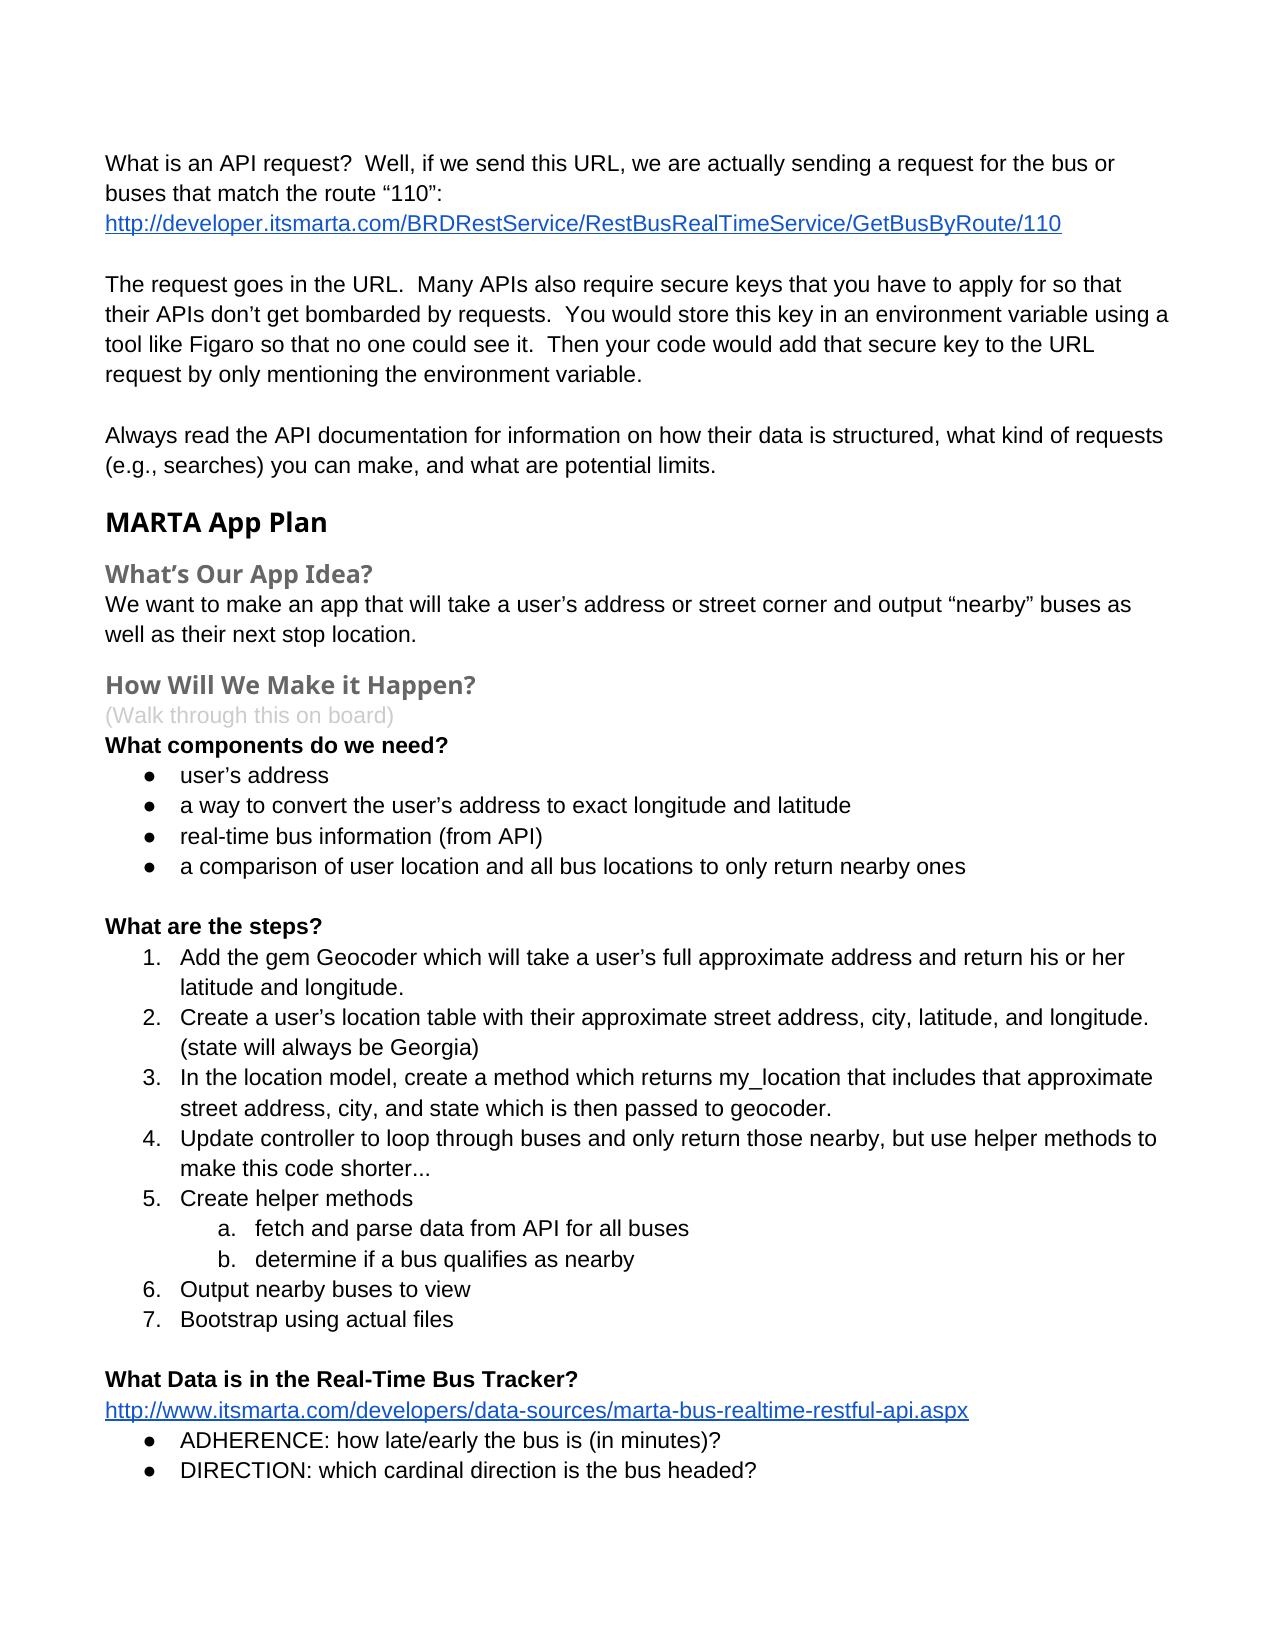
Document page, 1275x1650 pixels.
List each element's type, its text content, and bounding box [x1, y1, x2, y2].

text What is an API request? Well, if we send this URL, we are actually sending a request for the bus or buses that match the route “110”: [105, 150, 1170, 207]
list Add the gem Geocoder which will take a user’s full approximate address and return his or her latitude and longitude. [142, 943, 1170, 1000]
subtitle MARTA App Plan [105, 503, 1170, 540]
text (Walk through this on board) [105, 702, 1170, 728]
subtitle How Will We Make it Happen? [105, 668, 1170, 702]
list Update controller to loop through buses and only return those nearby, but use helper methods to make this code shorter... [142, 1125, 1170, 1181]
text The request goes in the URL. Many APIs also require secure keys that you have to apply for so that their APIs don’t get bombarded by requests. You would store this key in an environment variable using a tool like Figaro so that no one could see it. Then your code would add that secure key to the URL request by only mentioning the environment variable. [105, 271, 1170, 388]
list Output nearby buses to view [142, 1276, 1170, 1302]
list fetch and parse data from API for all buses [217, 1215, 1170, 1242]
list user’s address [142, 762, 1170, 789]
list determine if a bus qualifies as nearby [217, 1246, 1170, 1272]
subtitle What’s Our App Idea? [105, 557, 1170, 591]
list Create helper methods [142, 1185, 1170, 1212]
list a way to convert the user’s address to exact longitude and latitude [142, 792, 1170, 819]
list Create a user’s location table with their approximate street address, city, latitude, and longitude. (state will always be Georgia) [142, 1004, 1170, 1061]
text http://developer.itsmarta.com/BRDRestService/RestBusRealTimeService/GetBusByRoute/110 [105, 210, 1170, 237]
list In the location model, create a method which returns my_location that includes that approximate street address, city, and state which is then passed to geocoder. [142, 1064, 1170, 1121]
text What are the steps? [105, 913, 1170, 940]
list DIRECTION: which cardinal direction is the bus headed? [142, 1457, 1170, 1483]
text Always read the API documentation for information on how their data is structured, what kind of requests (e.g., searches) you can make, and what are potential limits. [105, 422, 1170, 478]
text What components do we need? [105, 732, 1170, 758]
text We want to make an app that will take a user’s address or street corner and output “nearby” buses as well as their next stop location. [105, 591, 1170, 647]
list a comparison of user location and all bus locations to only return nearby ones [142, 853, 1170, 879]
text What Data is in the Real-Time Bus Tracker? [105, 1366, 1170, 1393]
list Bootstrap using actual files [142, 1306, 1170, 1332]
list ADHERENCE: how late/early the bus is (in minutes)? [142, 1427, 1170, 1453]
list real-time bus information (from API) [142, 823, 1170, 849]
text http://www.itsmarta.com/developers/data-sources/marta-bus-realtime-restful-api.aspx [105, 1397, 1170, 1423]
